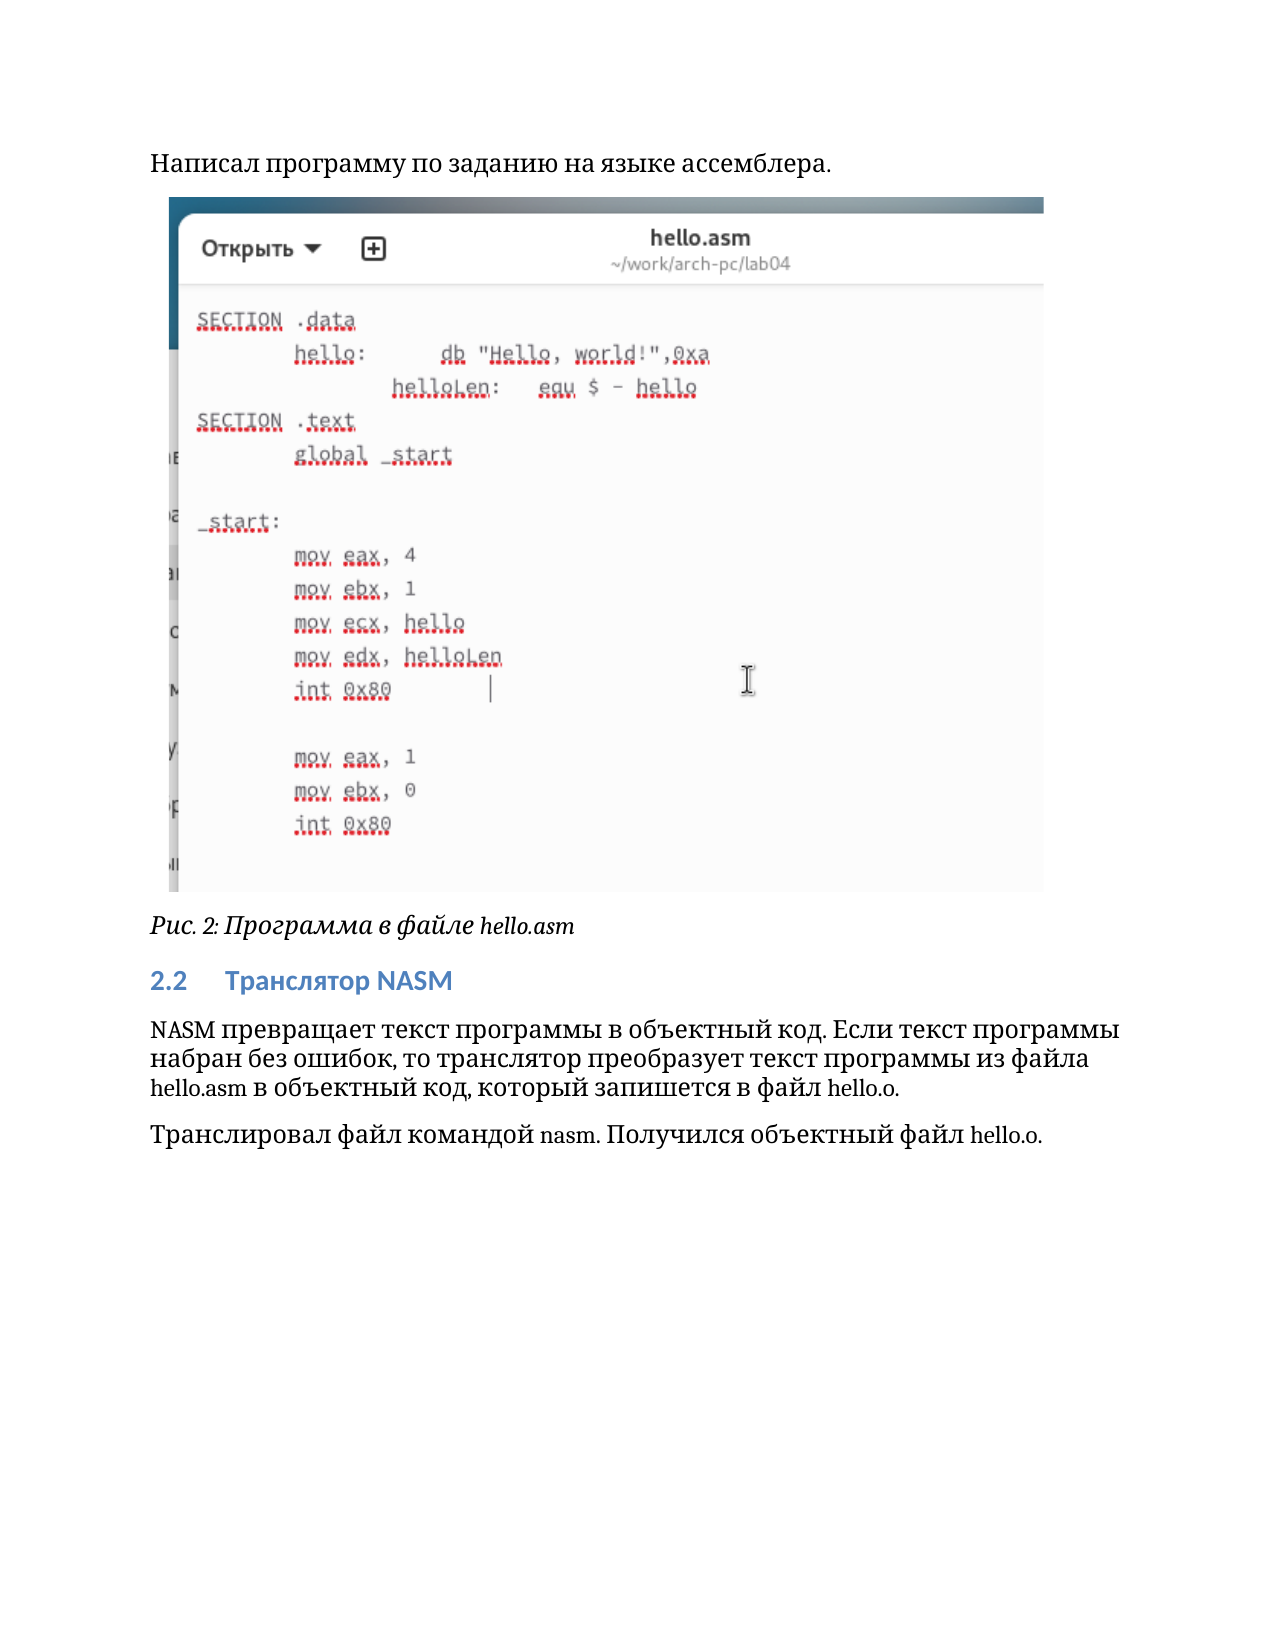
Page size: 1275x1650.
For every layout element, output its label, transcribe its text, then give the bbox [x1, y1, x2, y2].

subtitle 2.2 Транслятор NASM [150, 962, 1125, 997]
text Транслировал файл командой nasm. Получился объектный файл hello.o. [150, 1121, 1125, 1150]
text NASM превращает текст программы в объектный код. Если текст программы набран без ошибок, то транслятор преобразует текст программы из файла hello.asm в объектный код, который запишется в файл hello.o. [150, 1016, 1125, 1102]
text Написал программу по заданию на языке ассемблера. [150, 150, 1125, 179]
text Рис. 2: Программа в файле hello.asm [150, 912, 1125, 941]
picture [168, 197, 1044, 892]
